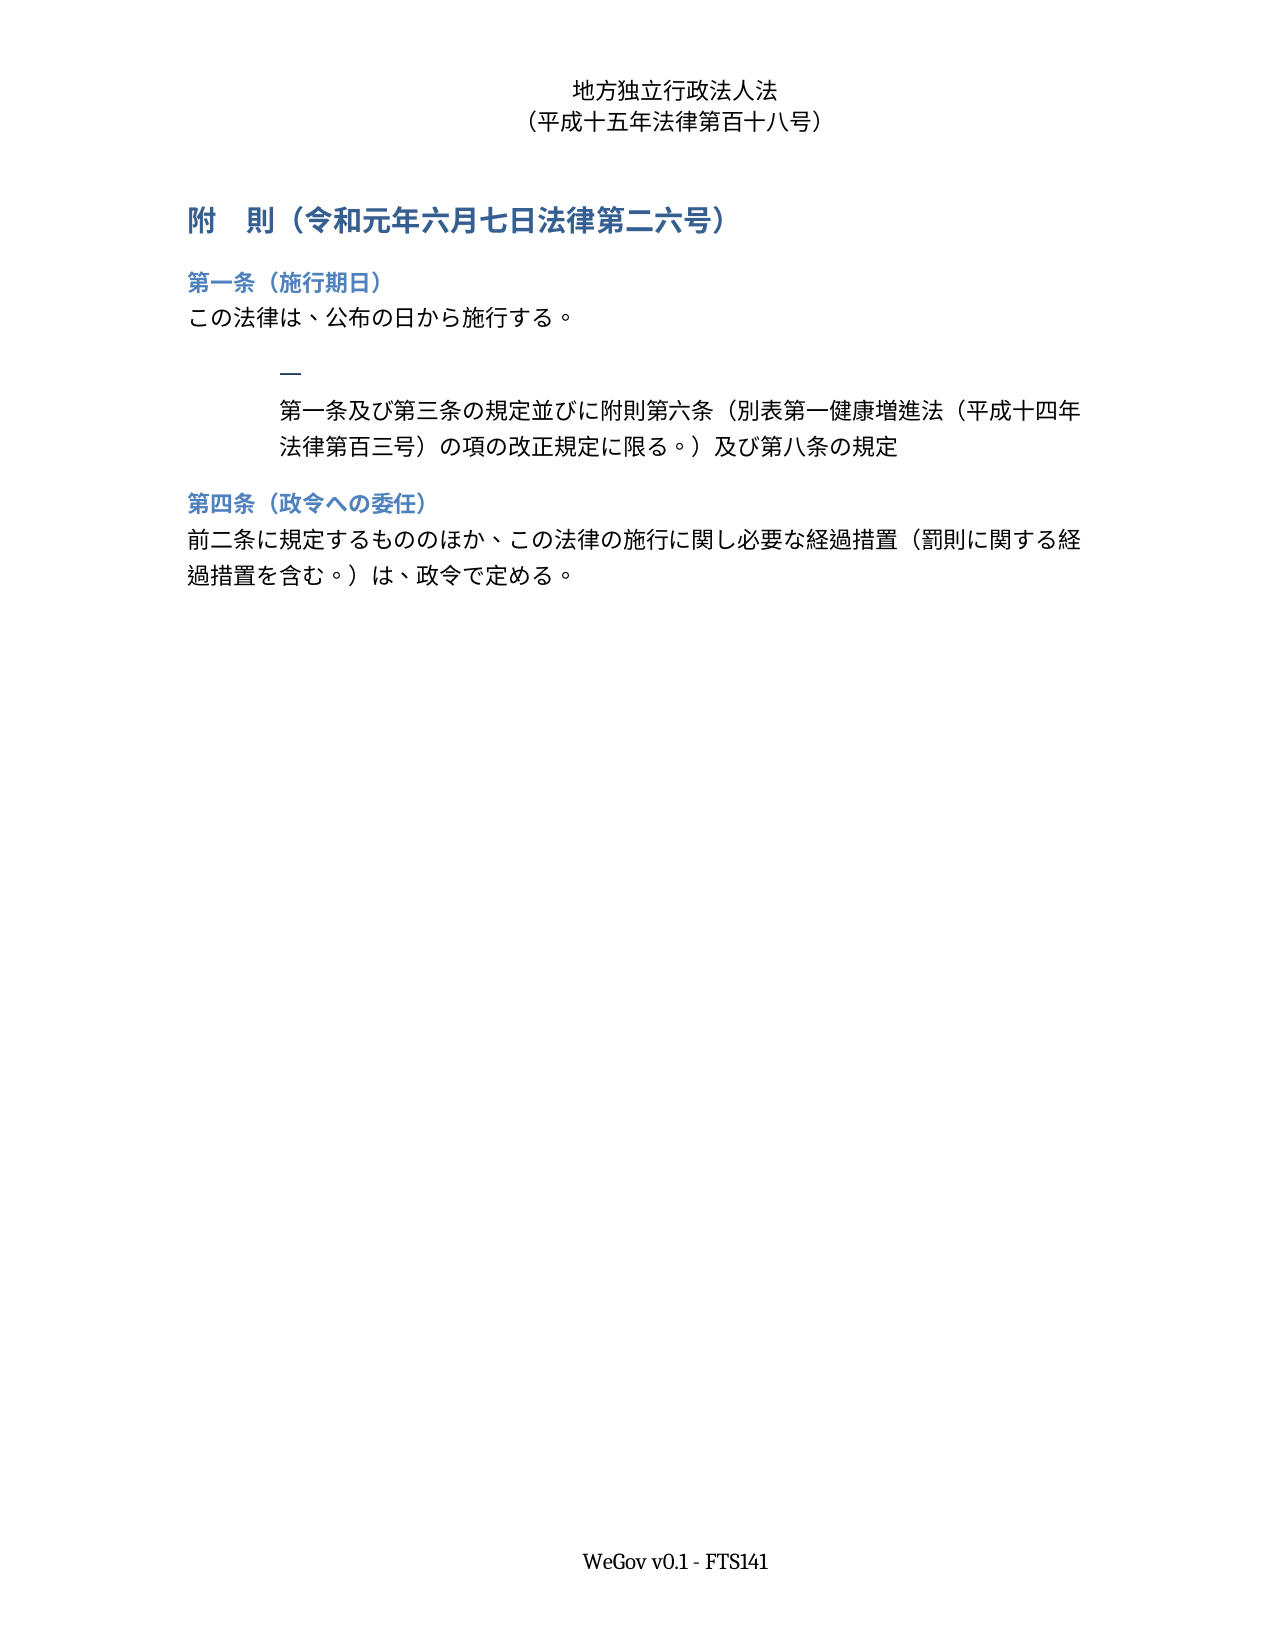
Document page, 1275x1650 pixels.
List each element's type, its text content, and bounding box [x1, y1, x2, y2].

text 第一条及び第三条の規定並びに附則第六条（別表第一健康増進法（平成十四年法律第百三号）の項の改正規定に限る。）及び第八条の規定 [279, 395, 1087, 462]
subtitle 第四条（政令への委任） [187, 488, 1087, 519]
text 前二条に規定するもののほか、この法律の施行に関し必要な経過措置（罰則に関する経過措置を含む。）は、政令で定める。 [187, 524, 1087, 591]
subtitle 附 則（令和元年六月七日法律第二六号） [187, 200, 1087, 240]
text この法律は、公布の日から施行する。 [187, 302, 1087, 334]
subtitle 第一条（施行期日） [187, 266, 1087, 298]
subtitle 一 [279, 359, 1087, 390]
